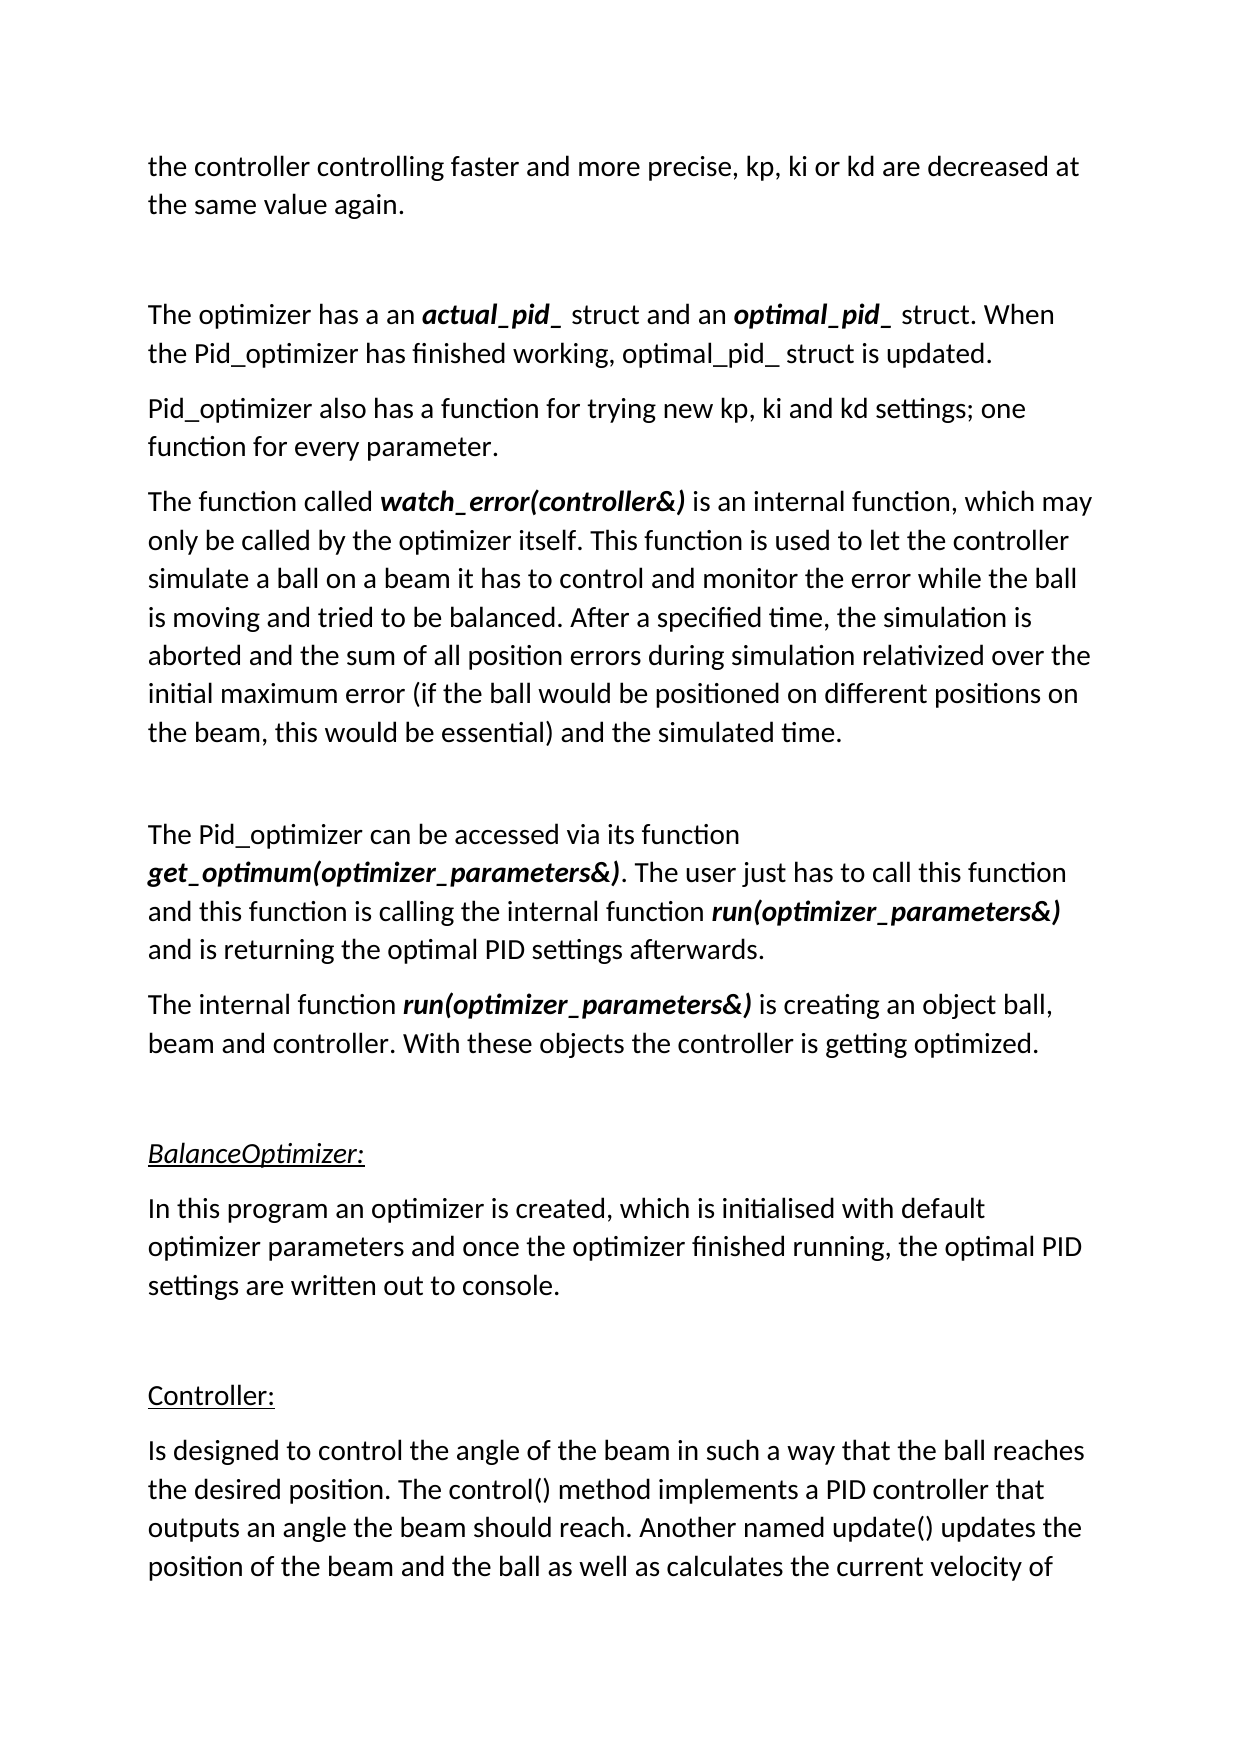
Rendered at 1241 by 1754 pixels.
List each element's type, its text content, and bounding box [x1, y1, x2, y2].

text BalanceOptimizer: [148, 1135, 1093, 1171]
text The internal function run(optimizer_parameters&) is creating an object ball, beam and controller. With these objects the controller is getting optimized. [148, 986, 1093, 1060]
text In this program an optimizer is created, which is initialised with default optimizer parameters and once the optimizer finished running, the optimal PID settings are written out to console. [148, 1190, 1093, 1303]
text Pid_optimizer also has a function for trying new kp, ki and kd settings; one function for every parameter. [148, 390, 1093, 464]
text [148, 1432, 1093, 1583]
text The function called watch_error(controller&) is an internal function, which may only be called by the optimizer itself. This function is used to let the controller simulate a ball on a beam it has to control and monitor the error while the ball is moving and tried to be balanced. After a specified time, the simulation is aborted and the sum of all position errors during simulation relativized over the initial maximum error (if the ball would be positioned on different positions on the beam, this would be essential) and the simulated time. [148, 483, 1093, 749]
text The optimizer has a an actual_pid_ struct and an optimal_pid_ struct. When the Pid_optimizer has finished working, optimal_pid_ struct is updated. [148, 296, 1093, 370]
text The Pid_optimizer can be accessed via its function get_optimum(optimizer_parameters&). The user just has to call this function and this function is calling the internal function run(optimizer_parameters&) and is returning the optimal PID settings afterwards. [148, 816, 1093, 967]
text Controller: [148, 1377, 1093, 1413]
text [148, 148, 1093, 222]
